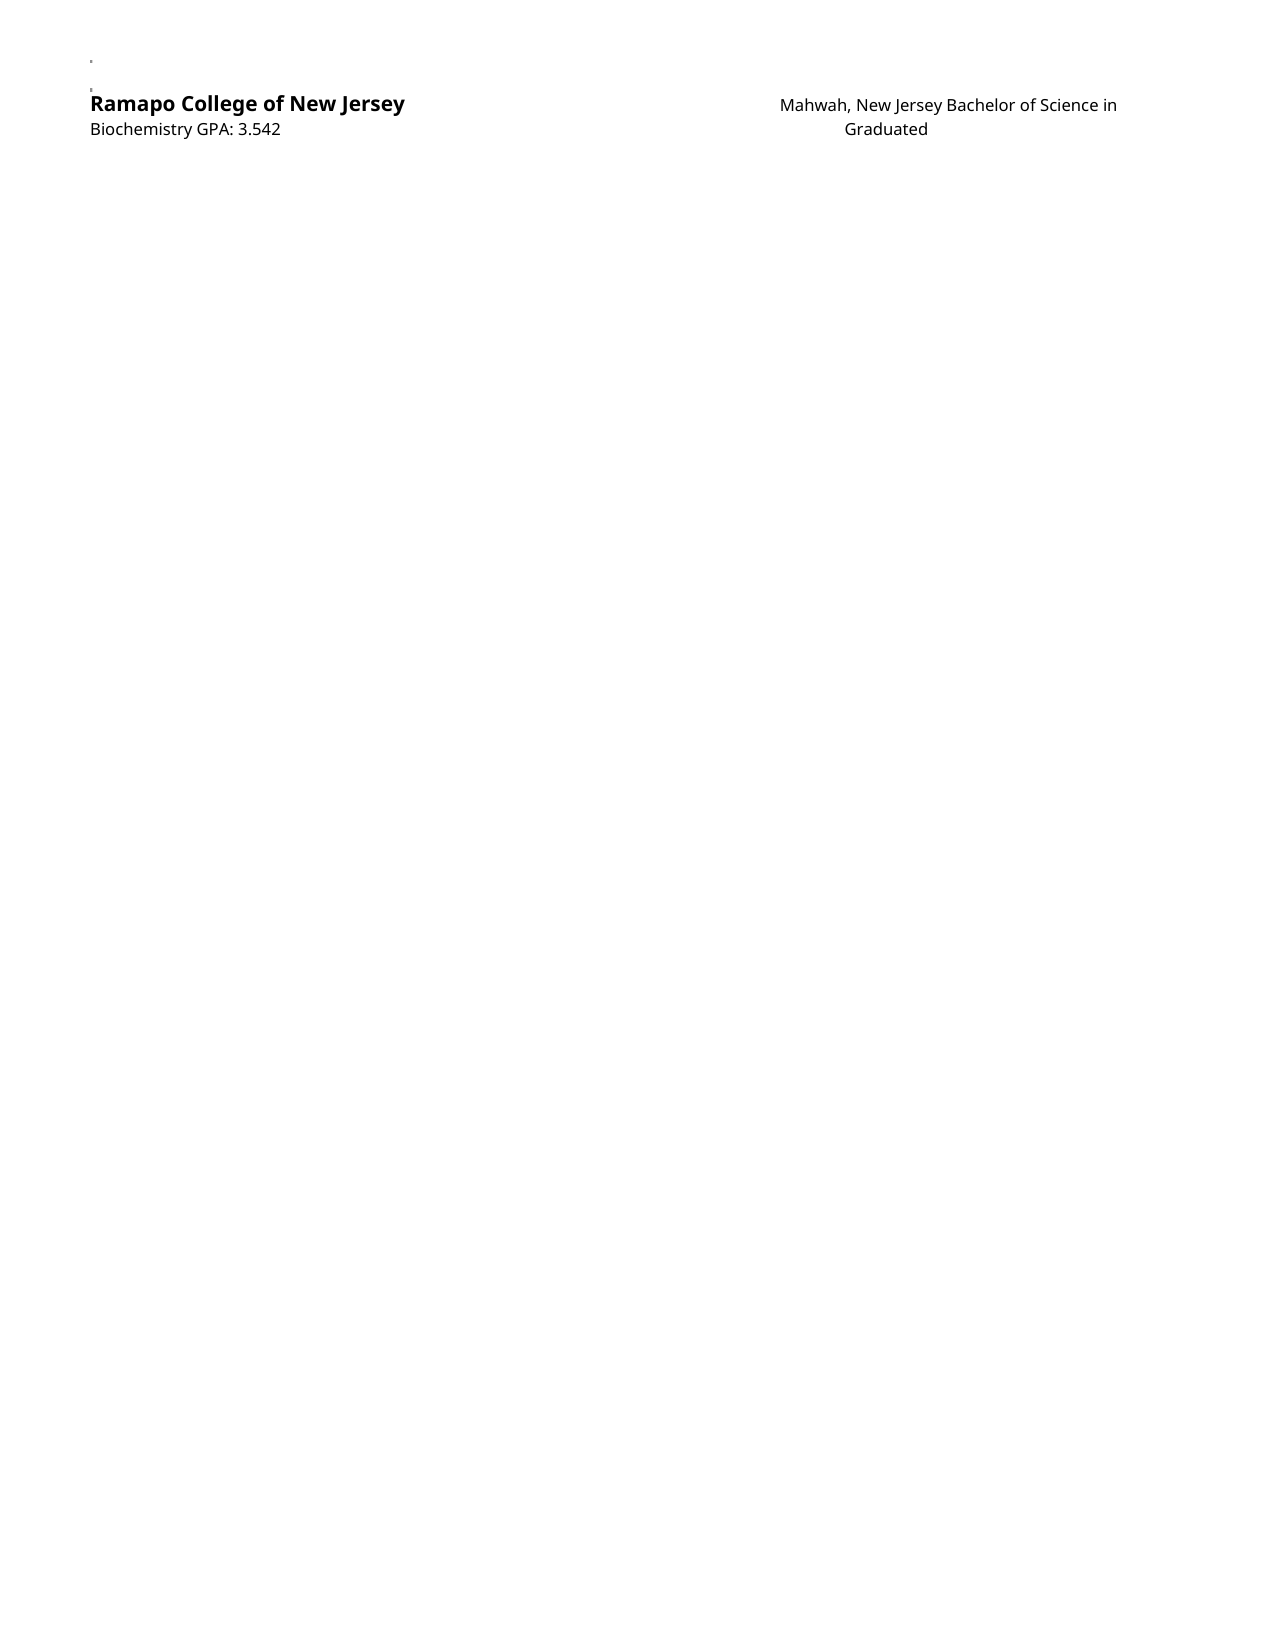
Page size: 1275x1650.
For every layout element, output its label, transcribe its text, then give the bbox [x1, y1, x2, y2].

text Ramapo College of New Jersey Mahwah, New Jersey Bachelor of Science in Biochemistry GPA: 3.542 Graduated [90, 89, 1162, 140]
